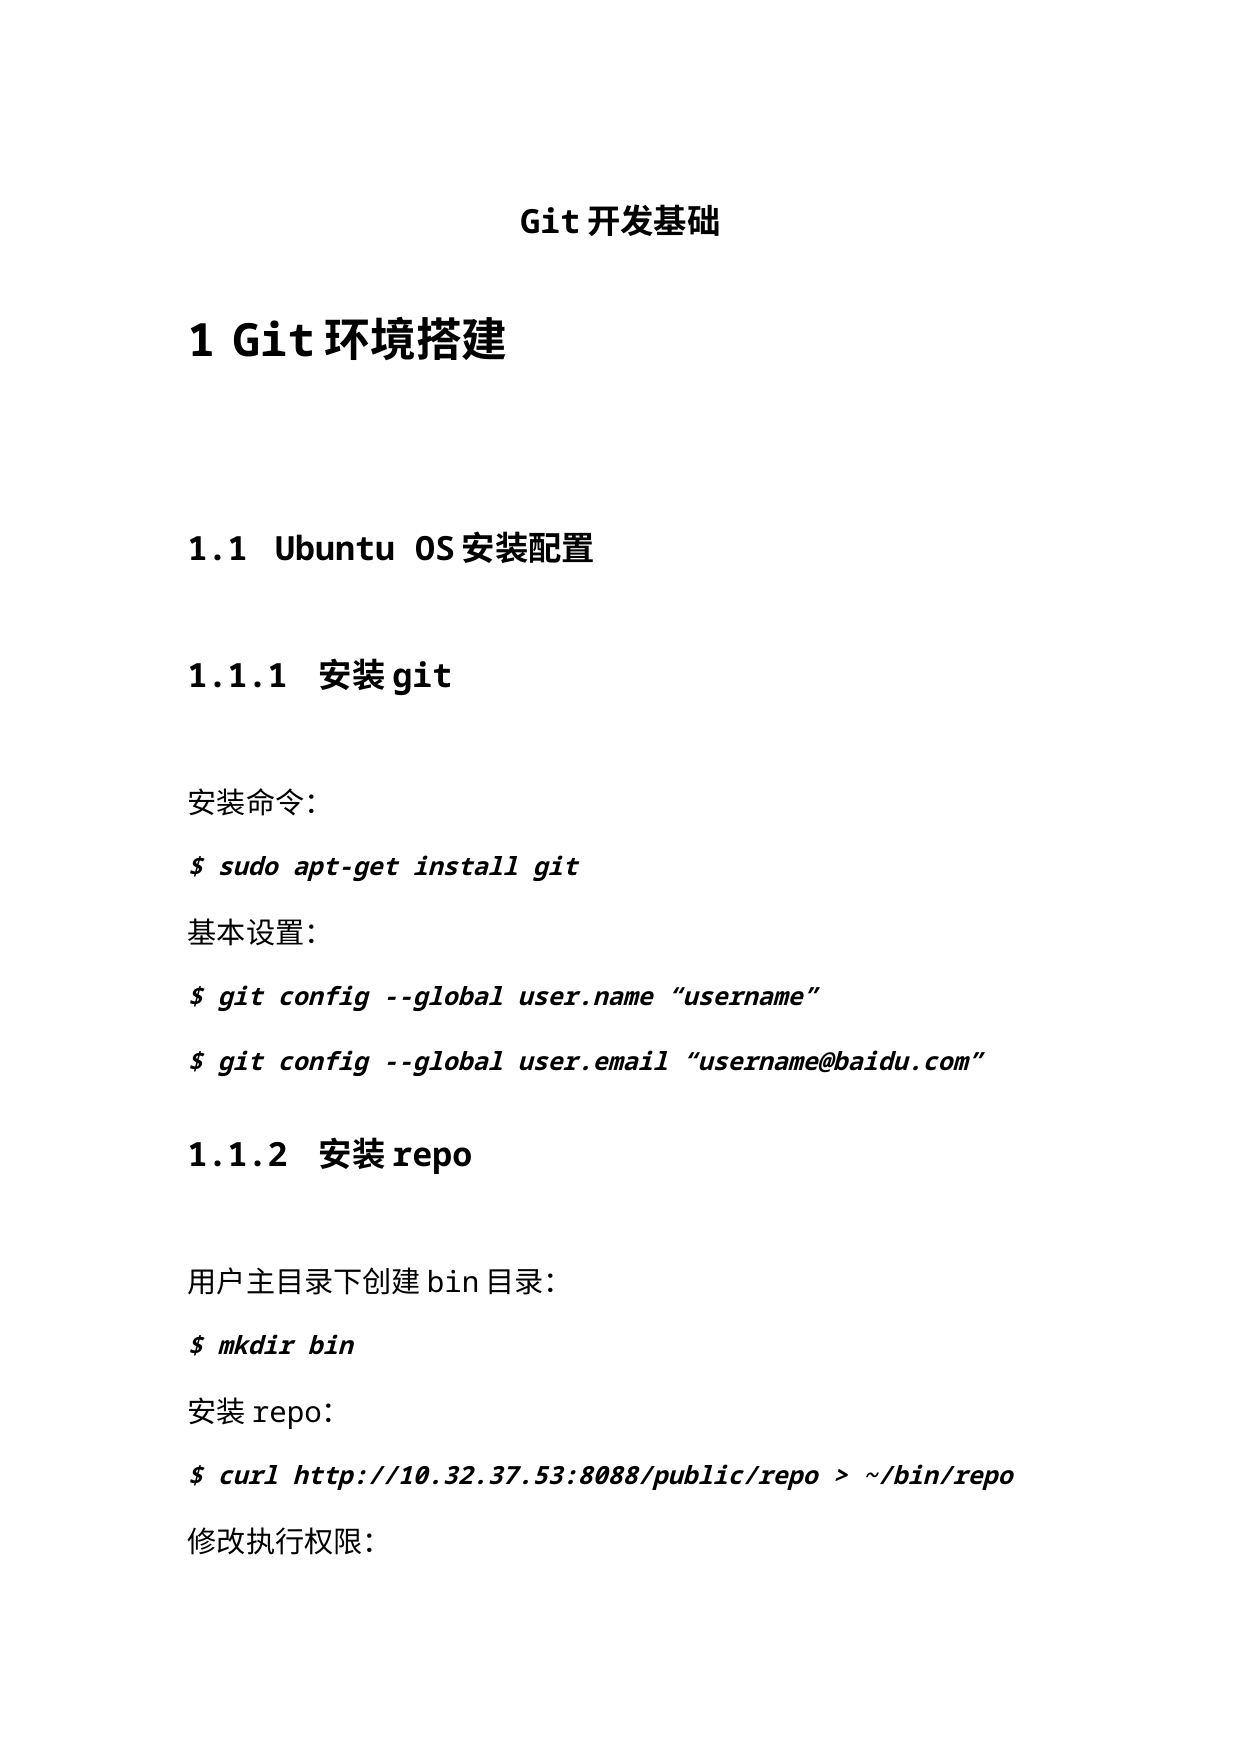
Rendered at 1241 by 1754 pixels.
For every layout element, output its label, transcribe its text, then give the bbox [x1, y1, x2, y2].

title Git开发基础 [187, 187, 1053, 252]
subtitle Ubuntu OS安装配置 [187, 513, 1053, 578]
subtitle Git环境搭建 [187, 287, 1053, 385]
text 基本设置： [187, 898, 1053, 963]
text $ mkdir bin [187, 1312, 1053, 1377]
text 安装命令： [187, 768, 1053, 833]
text $ curl http://10.32.37.53:8088/public/repo > ~/bin/repo [187, 1442, 1053, 1507]
text 安装repo： [187, 1377, 1053, 1442]
text $ git config --global user.name “username” [187, 963, 1053, 1028]
text 修改执行权限： [187, 1507, 1053, 1572]
subtitle 安装git [187, 640, 1053, 705]
subtitle 安装repo [187, 1120, 1053, 1185]
text $ sudo apt-get install git [187, 833, 1053, 898]
text $ git config --global user.email “username@baidu.com” [187, 1028, 1053, 1093]
text 用户主目录下创建bin目录： [187, 1247, 1053, 1312]
